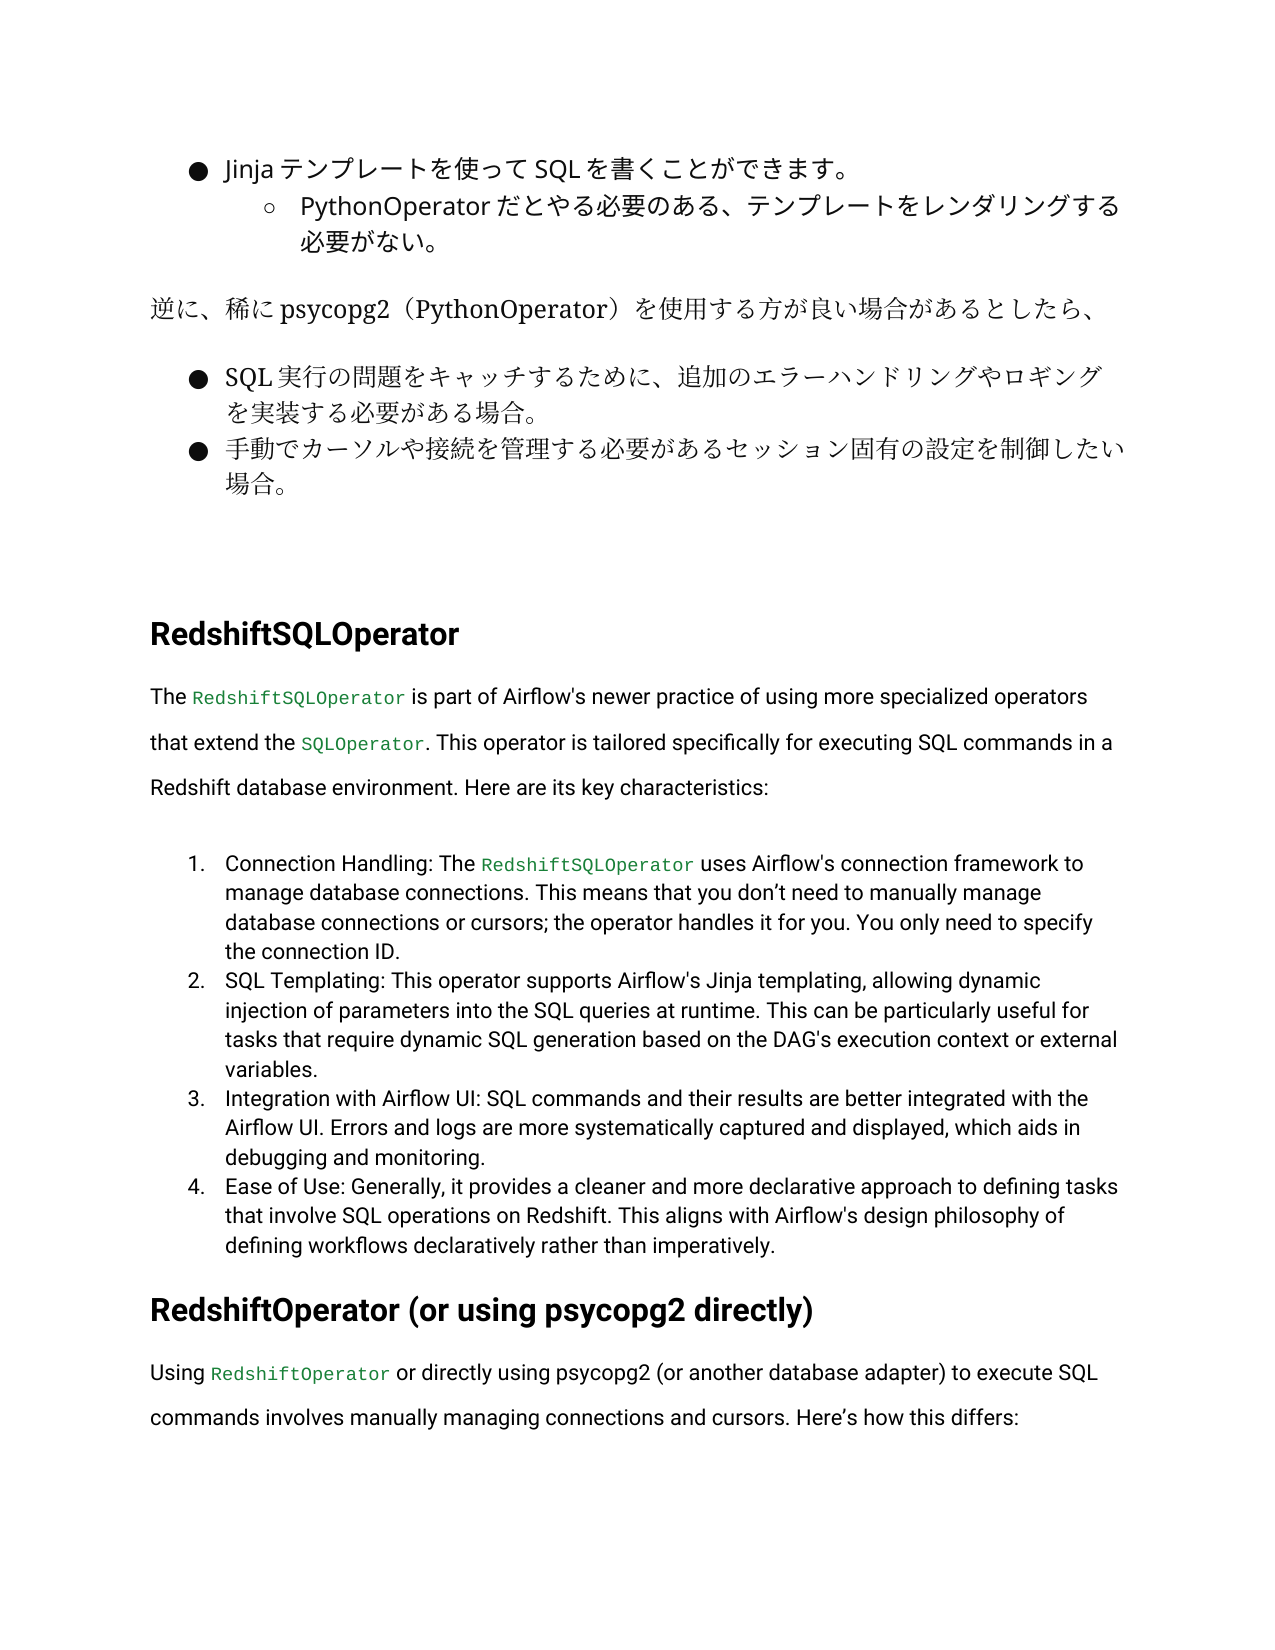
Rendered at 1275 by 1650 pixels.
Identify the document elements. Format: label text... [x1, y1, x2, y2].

list SQL Templating: This operator supports Airflow's Jinja templating, allowing dynamic injection of parameters into the SQL queries at runtime. This can be particularly useful for tasks that require dynamic SQL generation based on the DAG's execution context or external variables. [187, 968, 1125, 1082]
subtitle RedshiftSQLOperator [150, 616, 1125, 653]
text The RedshiftSQLOperator is part of Airflow's newer practice of using more specialized operators that extend the SQLOperator. This operator is tailored specifically for executing SQL commands in a Redshift database environment. Here are its key characteristics: [150, 684, 1125, 800]
list SQL実行の問題をキャッチするために、追加のエラーハンドリングやロギングを実装する必要がある場合。 [187, 357, 1125, 429]
list Connection Handling: The RedshiftSQLOperator uses Airflow's connection framework to manage database connections. This means that you don’t need to manually manage database connections or cursors; the operator handles it for you. You only need to specify the connection ID. [187, 851, 1125, 965]
list Jinjaテンプレートを使ってSQLを書くことができます。 [187, 150, 1125, 186]
list 手動でカーソルや接続を管理する必要があるセッション固有の設定を制御したい場合。 [187, 429, 1125, 501]
text 逆に、稀にpsycopg2（PythonOperator）を使用する方が良い場合があるとしたら、 [150, 290, 1125, 326]
list Ease of Use: Generally, it provides a cleaner and more declarative approach to defining tasks that involve SQL operations on Redshift. This aligns with Airflow's design philosophy of defining workflows declaratively rather than imperatively. [187, 1174, 1125, 1258]
list PythonOperatorだとやる必要のある、テンプレートをレンダリングする必要がない。 [262, 186, 1125, 259]
text Using RedshiftOperator or directly using psycopg2 (or another database adapter) to execute SQL commands involves manually managing connections and cursors. Here’s how this differs: [150, 1360, 1125, 1431]
list Integration with Airflow UI: SQL commands and their results are better integrated with the Airflow UI. Errors and logs are more systematically captured and displayed, which aids in debugging and monitoring. [187, 1086, 1125, 1170]
subtitle RedshiftOperator (or using psycopg2 directly) [150, 1291, 1125, 1329]
